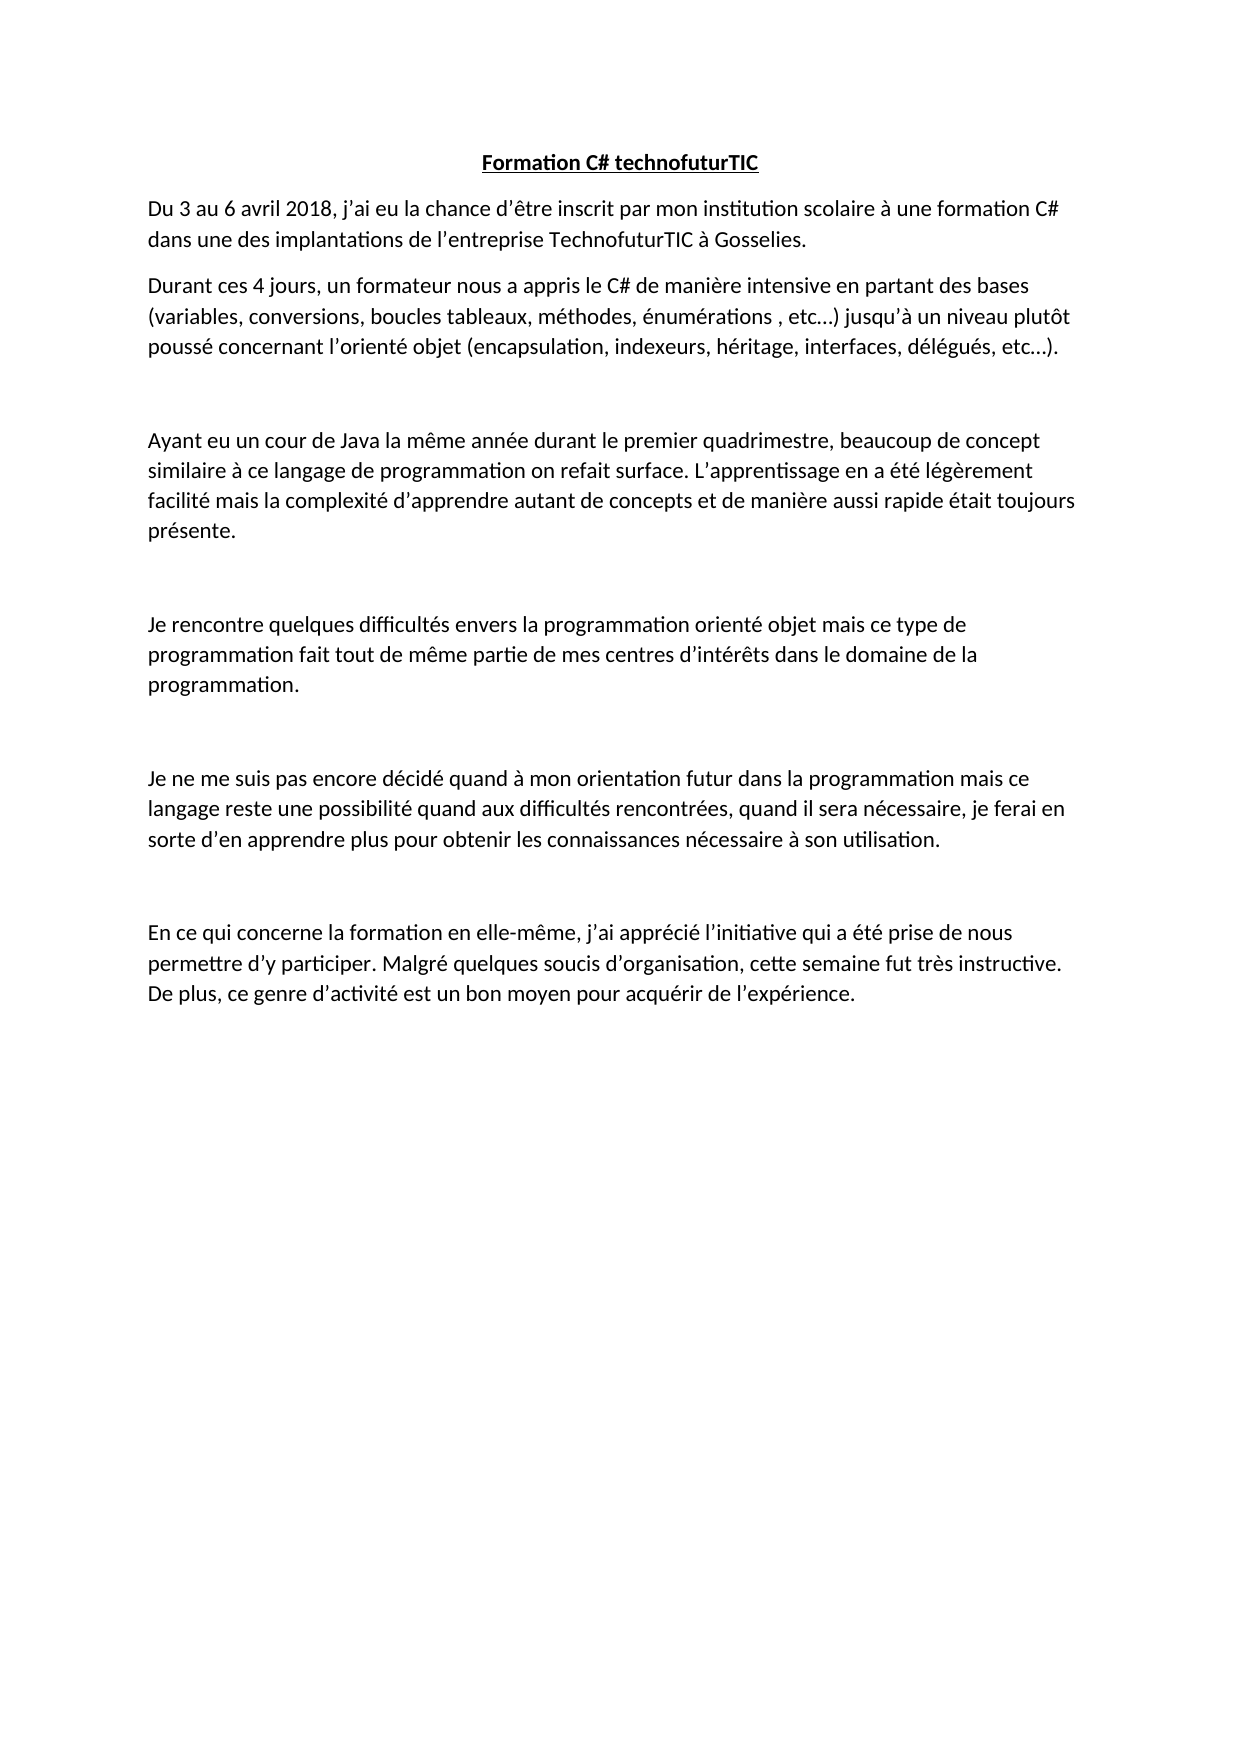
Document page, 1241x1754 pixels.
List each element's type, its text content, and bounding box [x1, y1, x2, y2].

text Ayant eu un cour de Java la même année durant le premier quadrimestre, beaucoup de concept similaire à ce langage de programmation on refait surface. L’apprentissage en a été légèrement facilité mais la complexité d’apprendre autant de concepts et de manière aussi rapide était toujours présente. [148, 426, 1093, 544]
text Je ne me suis pas encore décidé quand à mon orientation futur dans la programmation mais ce langage reste une possibilité quand aux difficultés rencontrées, quand il sera nécessaire, je ferai en sorte d’en apprendre plus pour obtenir les connaissances nécessaire à son utilisation. [148, 764, 1093, 853]
text Durant ces 4 jours, un formateur nous a appris le C# de manière intensive en partant des bases (variables, conversions, boucles tableaux, méthodes, énumérations , etc…) jusqu’à un niveau plutôt poussé concernant l’orienté objet (encapsulation, indexeurs, héritage, interfaces, délégués, etc…). [148, 272, 1093, 360]
text En ce qui concerne la formation en elle-même, j’ai apprécié l’initiative qui a été prise de nous permettre d’y participer. Malgré quelques soucis d’organisation, cette semaine fut très instructive. De plus, ce genre d’activité est un bon moyen pour acquérir de l’expérience. [148, 918, 1093, 1007]
text Du 3 au 6 avril 2018, j’ai eu la chance d’être inscrit par mon institution scolaire à une formation C# dans une des implantations de l’entreprise TechnofuturTIC à Gosselies. [148, 194, 1093, 253]
text Formation C# technofuturTIC [148, 148, 1093, 176]
text Je rencontre quelques difficultés envers la programmation orienté objet mais ce type de programmation fait tout de même partie de mes centres d’intérêts dans le domaine de la programmation. [148, 610, 1093, 698]
